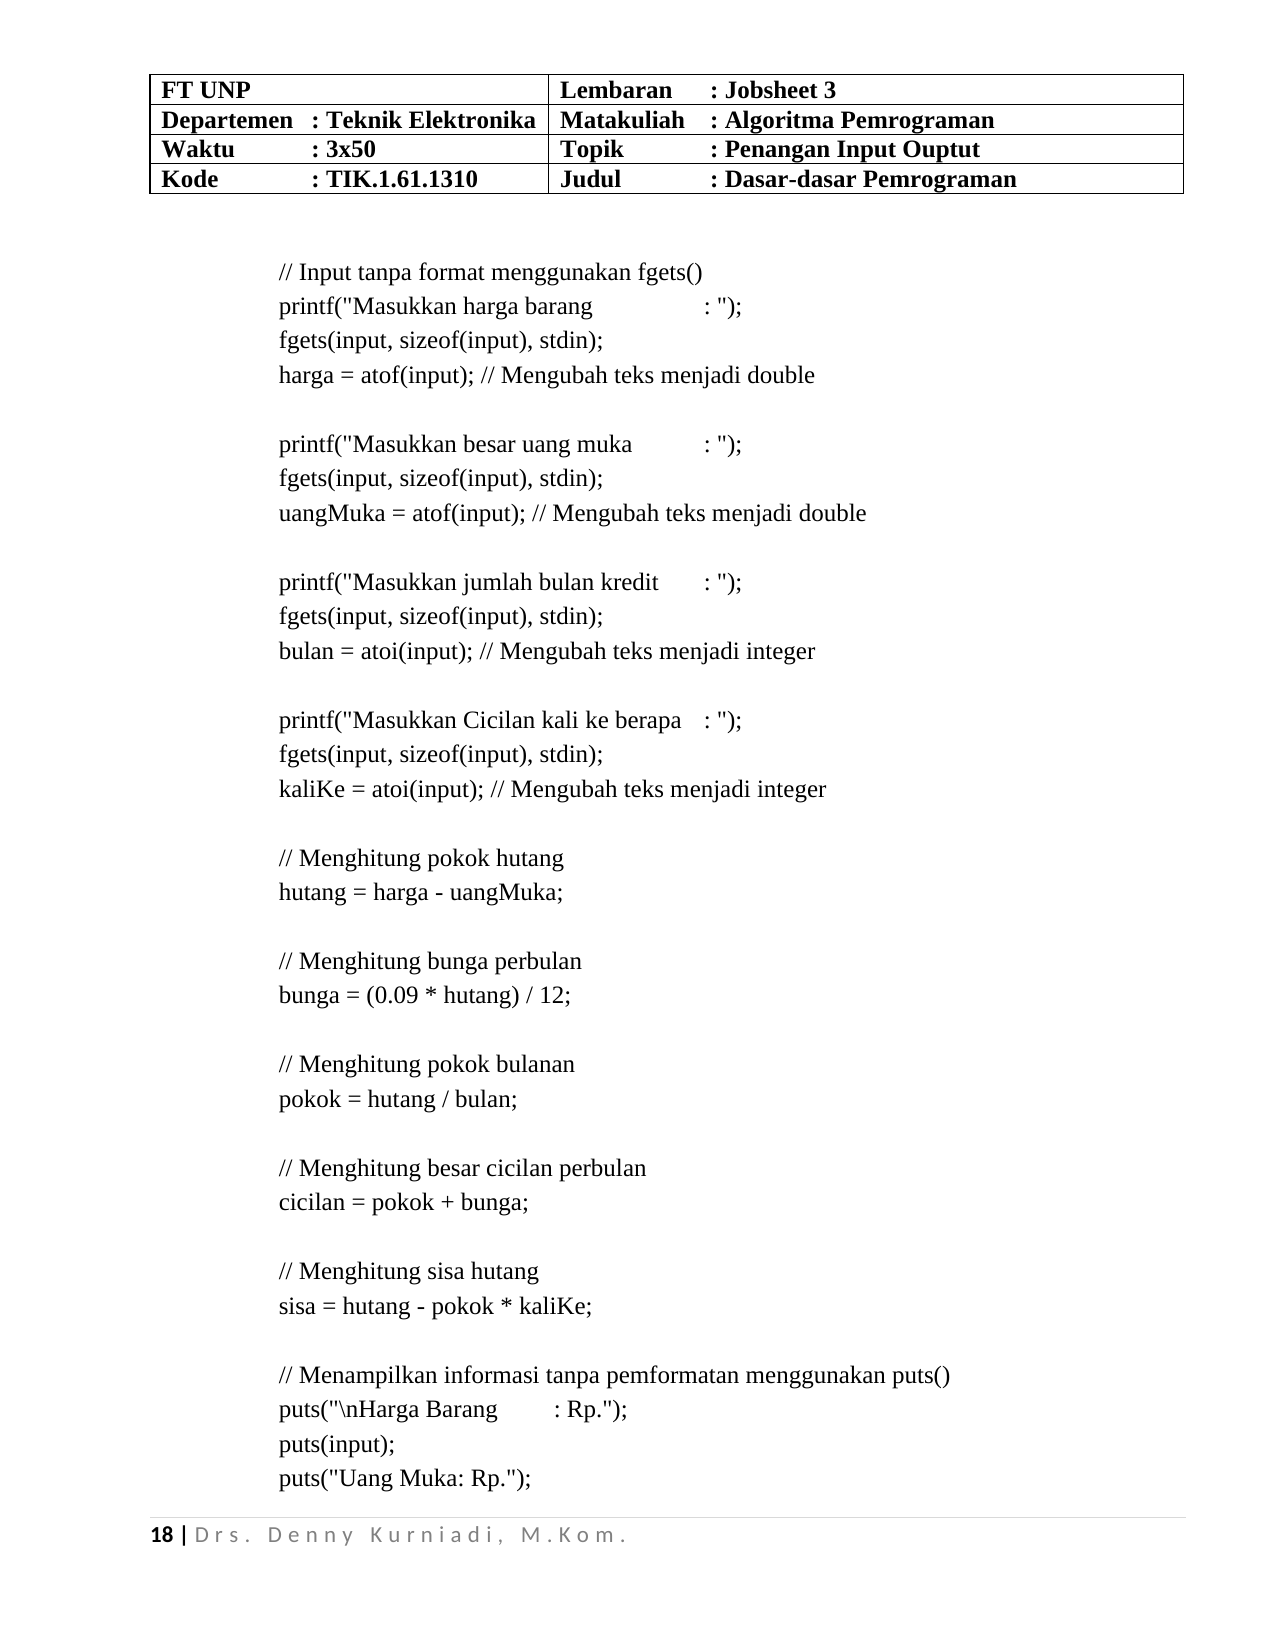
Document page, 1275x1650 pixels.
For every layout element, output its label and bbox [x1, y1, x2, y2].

table_header [242, 222, 1184, 1497]
